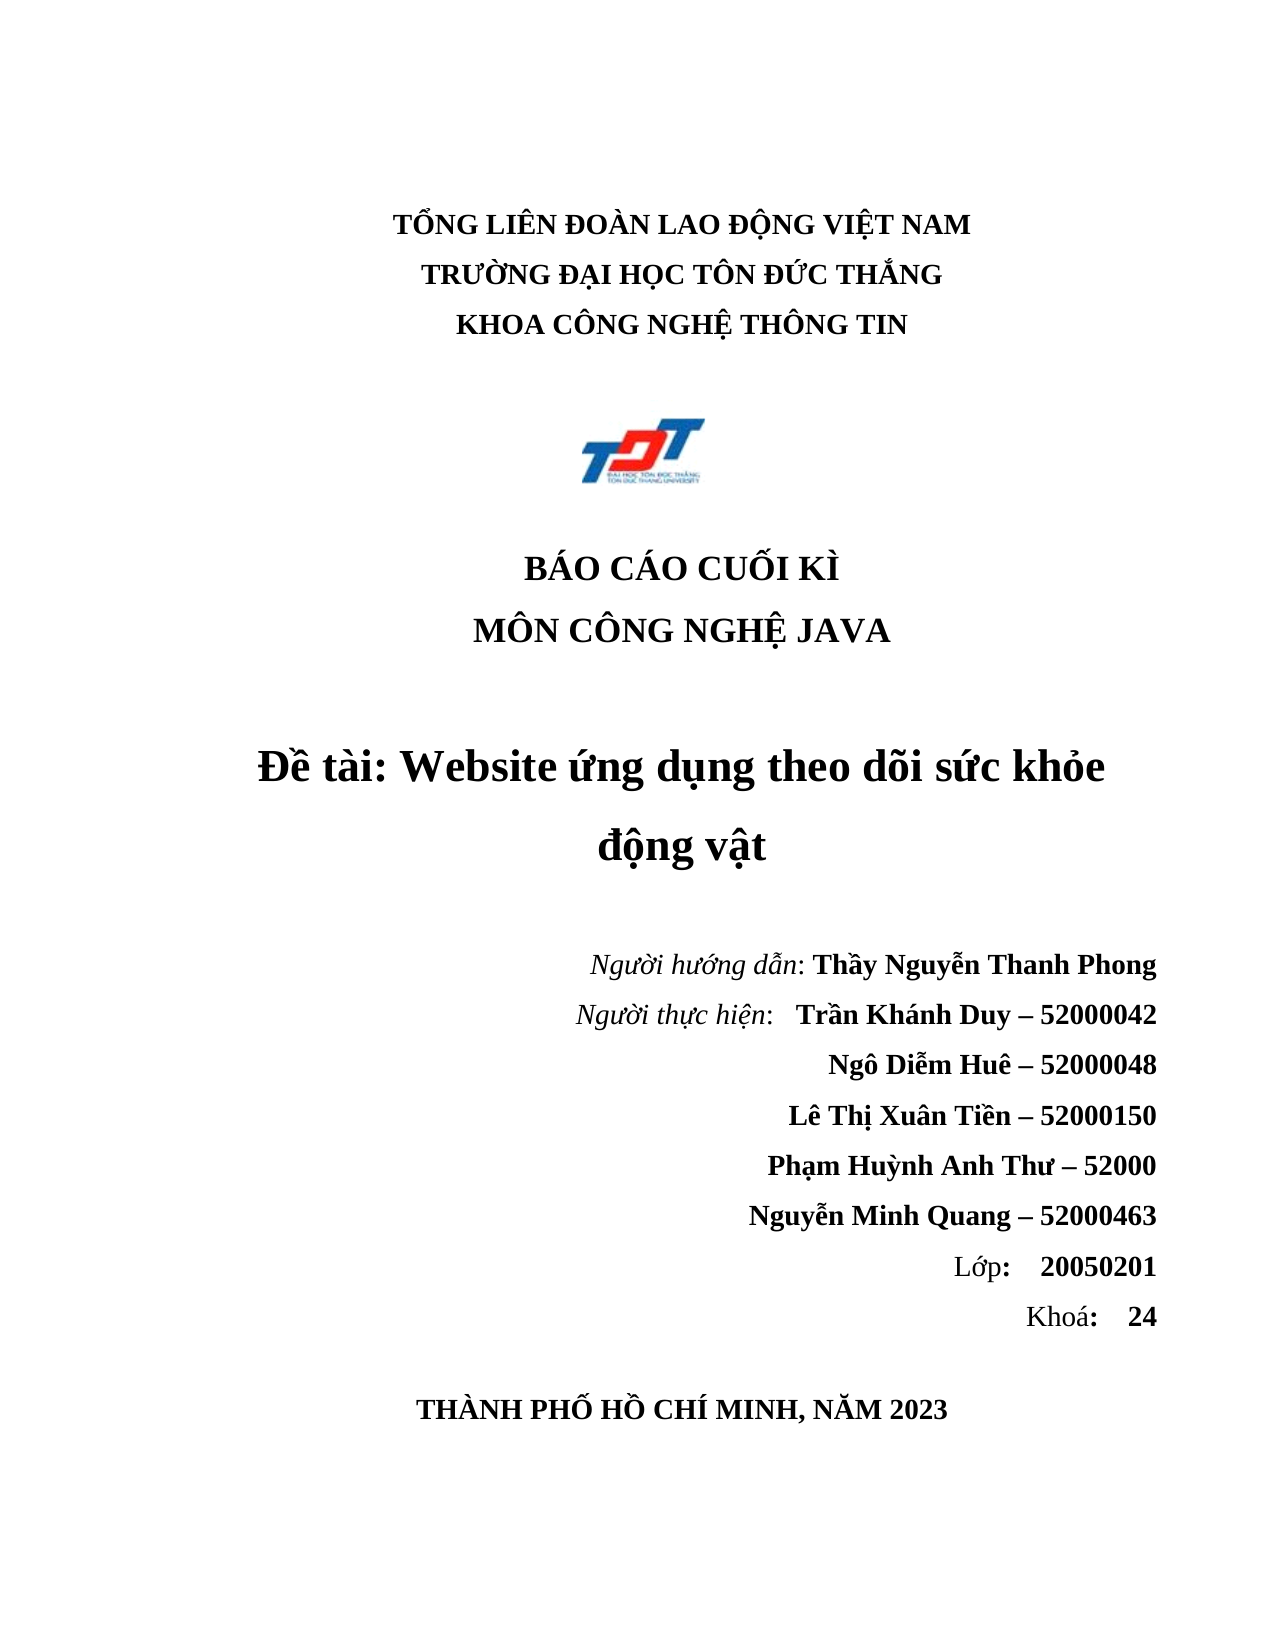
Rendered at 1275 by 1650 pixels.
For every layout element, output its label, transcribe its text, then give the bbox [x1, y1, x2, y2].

text Khoá: 24 [207, 1299, 1157, 1332]
text TỔNG LIÊN ĐOÀN LAO ĐỘNG VIỆT NAM [207, 207, 1157, 240]
text Phạm Huỳnh Anh Thư – 52000 [207, 1148, 1157, 1182]
text Đề tài: Website ứng dụng theo dõi sức khỏe động vật [207, 738, 1157, 870]
text Lớp: 20050201 [207, 1249, 1157, 1282]
text Lê Thị Xuân Tiền – 52000150 [207, 1098, 1157, 1131]
text Người hướng dẫn: Thầy Nguyễn Thanh Phong [207, 947, 1157, 980]
text TRƯỜNG ĐẠI HỌC TÔN ĐỨC THẮNG [207, 257, 1157, 291]
text Người thực hiện: Trần Khánh Duy – 52000042 [207, 997, 1157, 1031]
text KHOA CÔNG NGHỆ THÔNG TIN [207, 307, 1157, 341]
text Nguyễn Minh Quang – 52000463 [207, 1198, 1157, 1232]
text Ngô Diễm Huê – 52000048 [207, 1047, 1157, 1081]
text BÁO CÁO CUỐI KÌ [207, 548, 1157, 588]
text MÔN CÔNG NGHỆ JAVA [207, 609, 1157, 650]
picture [581, 400, 706, 509]
text THÀNH PHỐ HỒ CHÍ MINH, NĂM 2023 [207, 1392, 1157, 1426]
